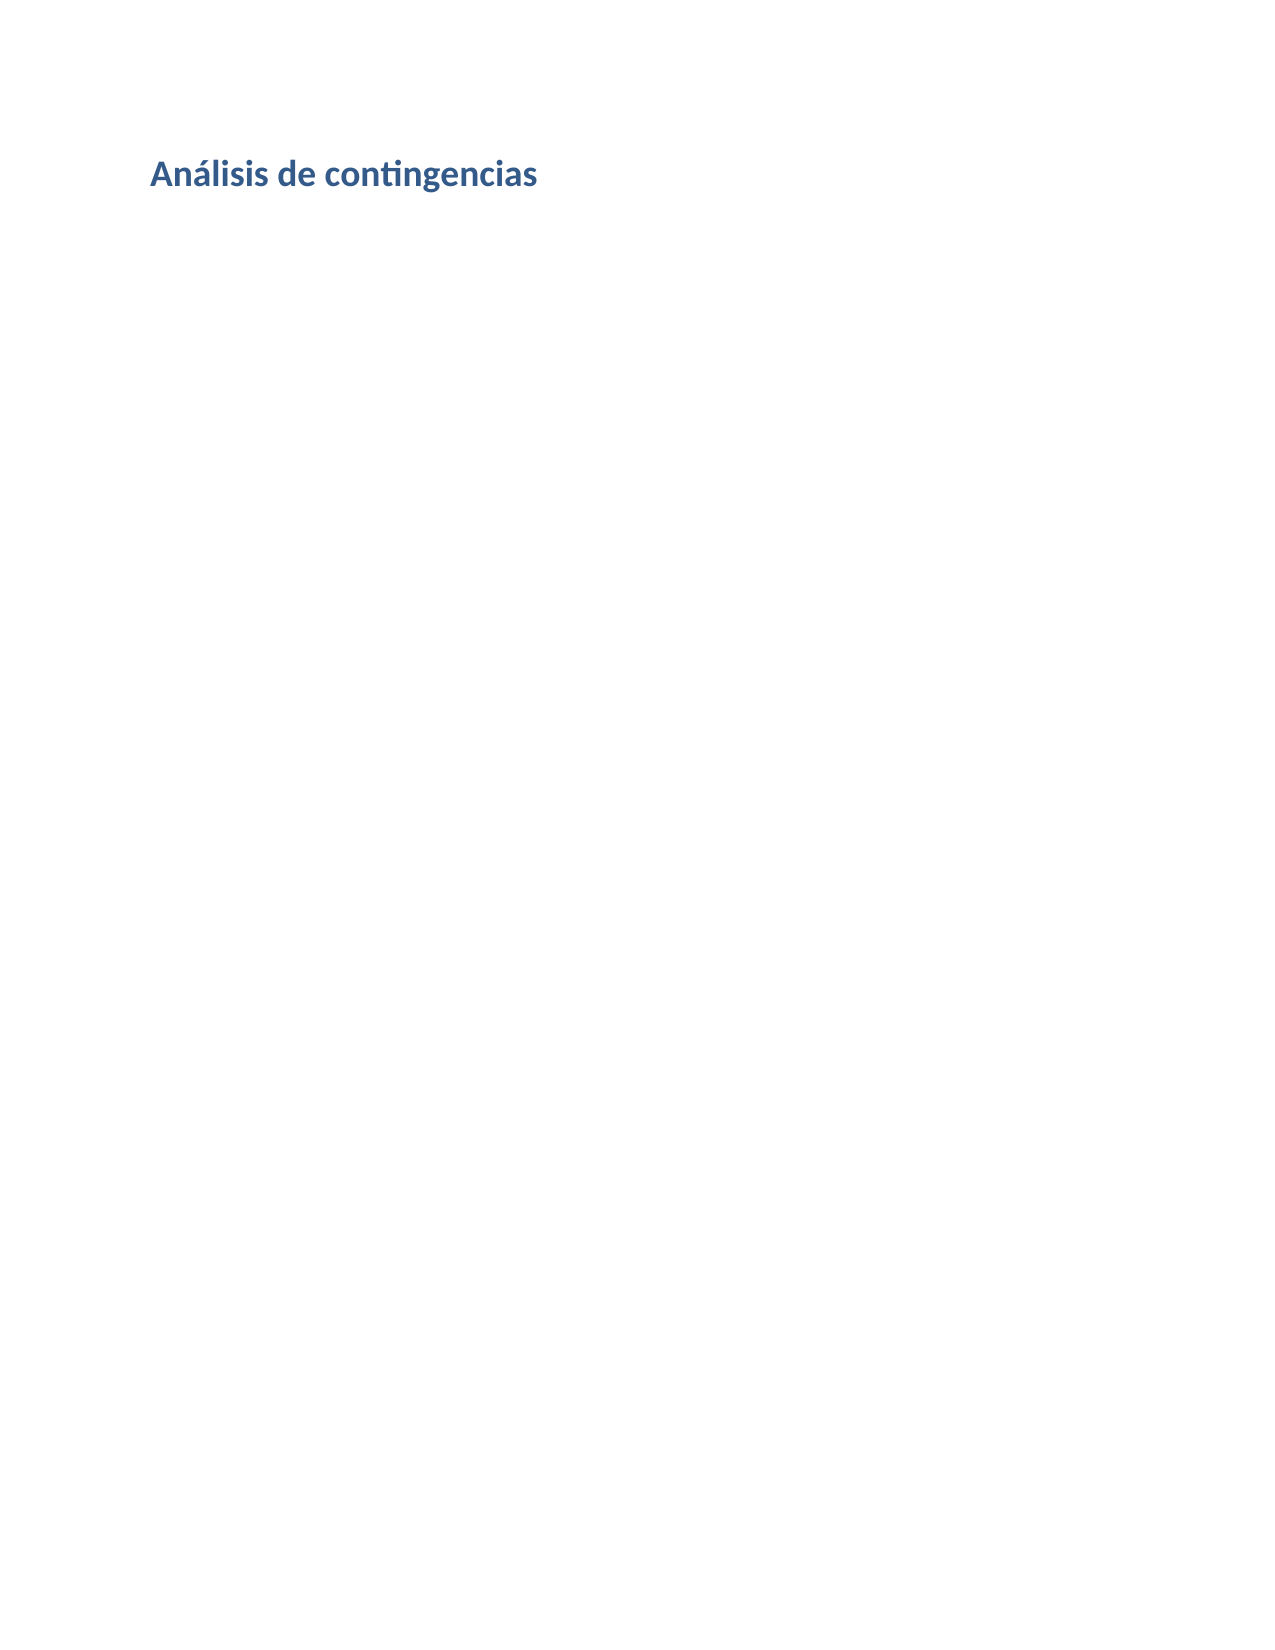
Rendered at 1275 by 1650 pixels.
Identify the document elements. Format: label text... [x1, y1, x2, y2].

subtitle Análisis de contingencias [150, 150, 1125, 196]
